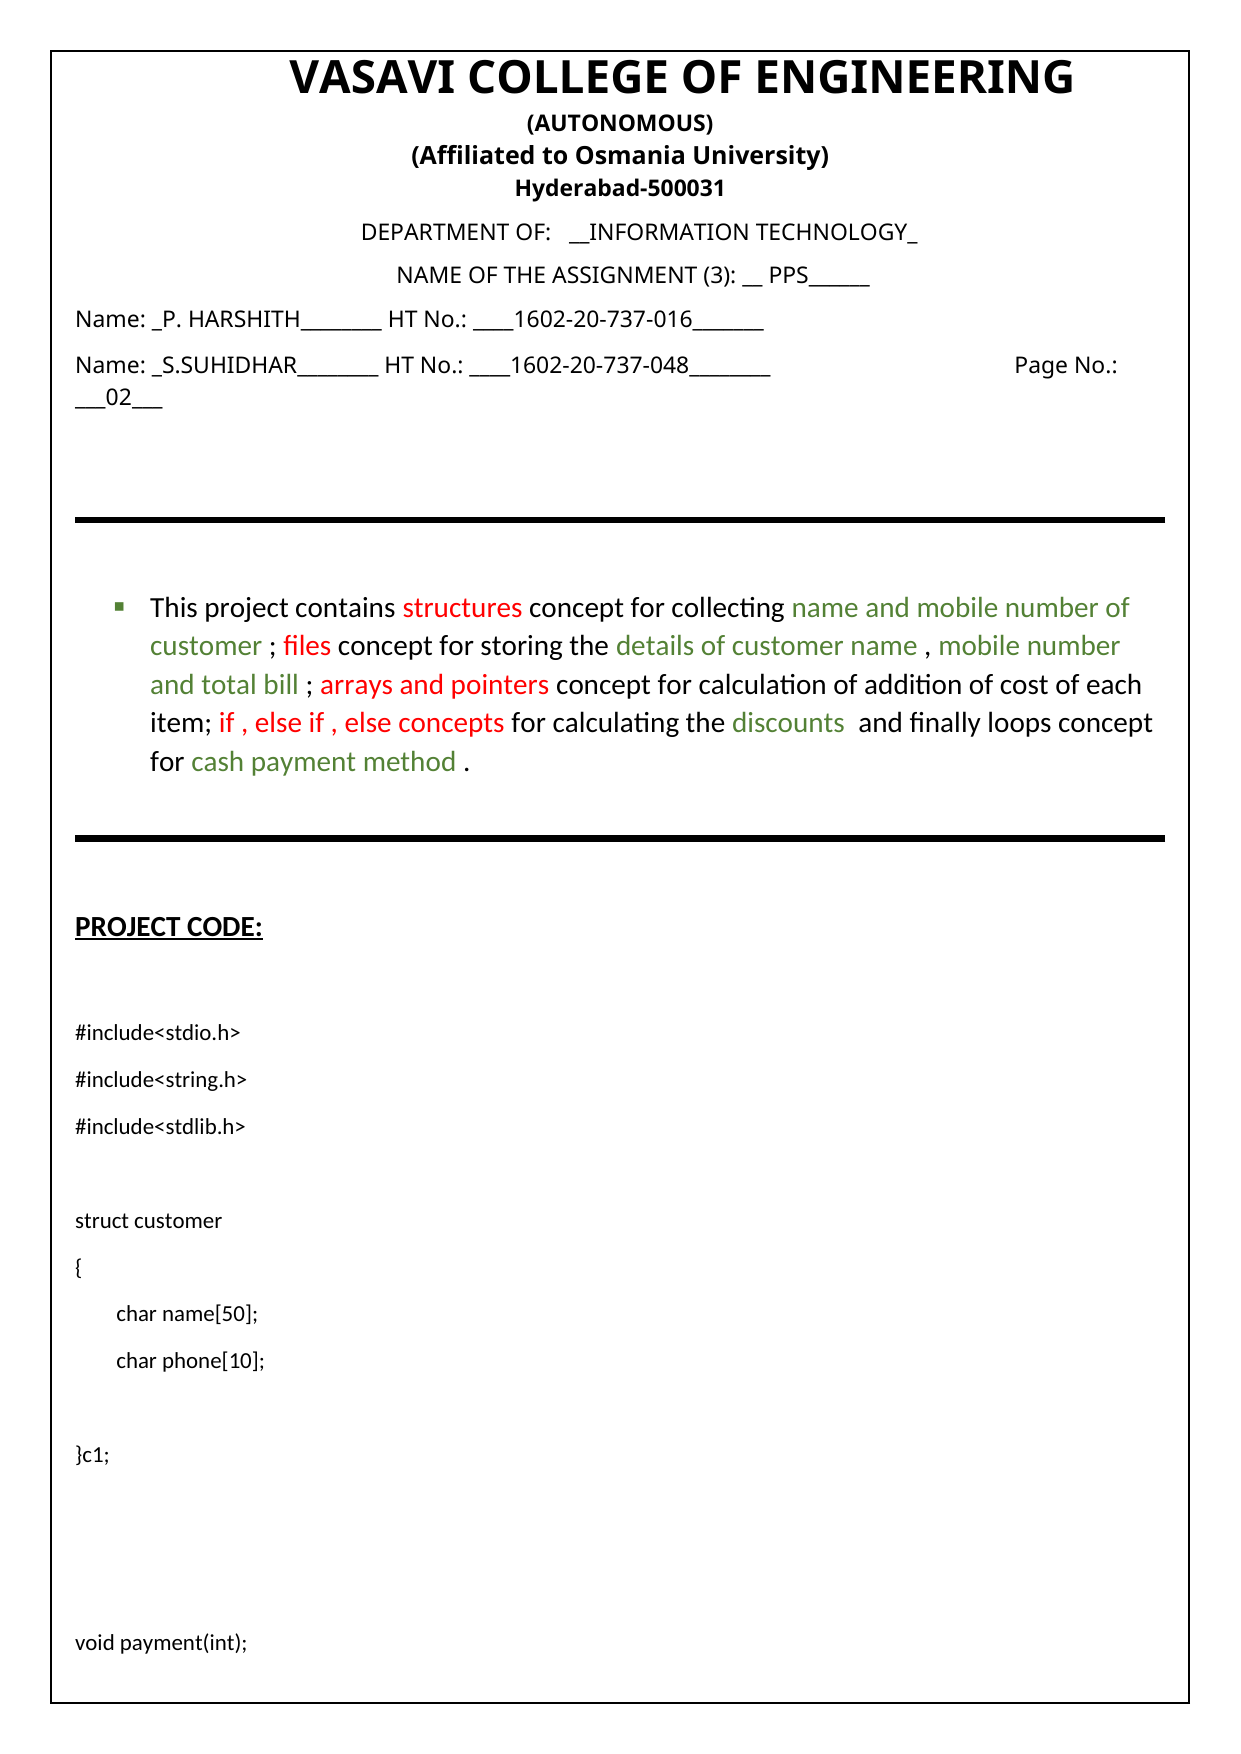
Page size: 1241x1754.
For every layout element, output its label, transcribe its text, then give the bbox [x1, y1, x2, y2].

text #include<string.h> [75, 1065, 1165, 1093]
text #include<stdio.h> [75, 1018, 1165, 1046]
list This project contains structures concept for collecting name and mobile number of customer ; files concept for storing the details of customer name , mobile number and total bill ; arrays and pointers concept for calculation of addition of cost of each item; if , else if , else concepts for calculating the discounts and finally loops concept for cash payment method . [112, 589, 1165, 778]
text }c1; [75, 1440, 1165, 1468]
text #include<stdlib.h> [75, 1112, 1165, 1140]
text void payment(int); [75, 1628, 1165, 1656]
text char name[50]; [75, 1299, 1165, 1327]
text { [75, 1253, 1165, 1281]
text char phone[10]; [75, 1346, 1165, 1374]
text struct customer [75, 1206, 1165, 1234]
text PROJECT CODE: [75, 908, 1165, 944]
